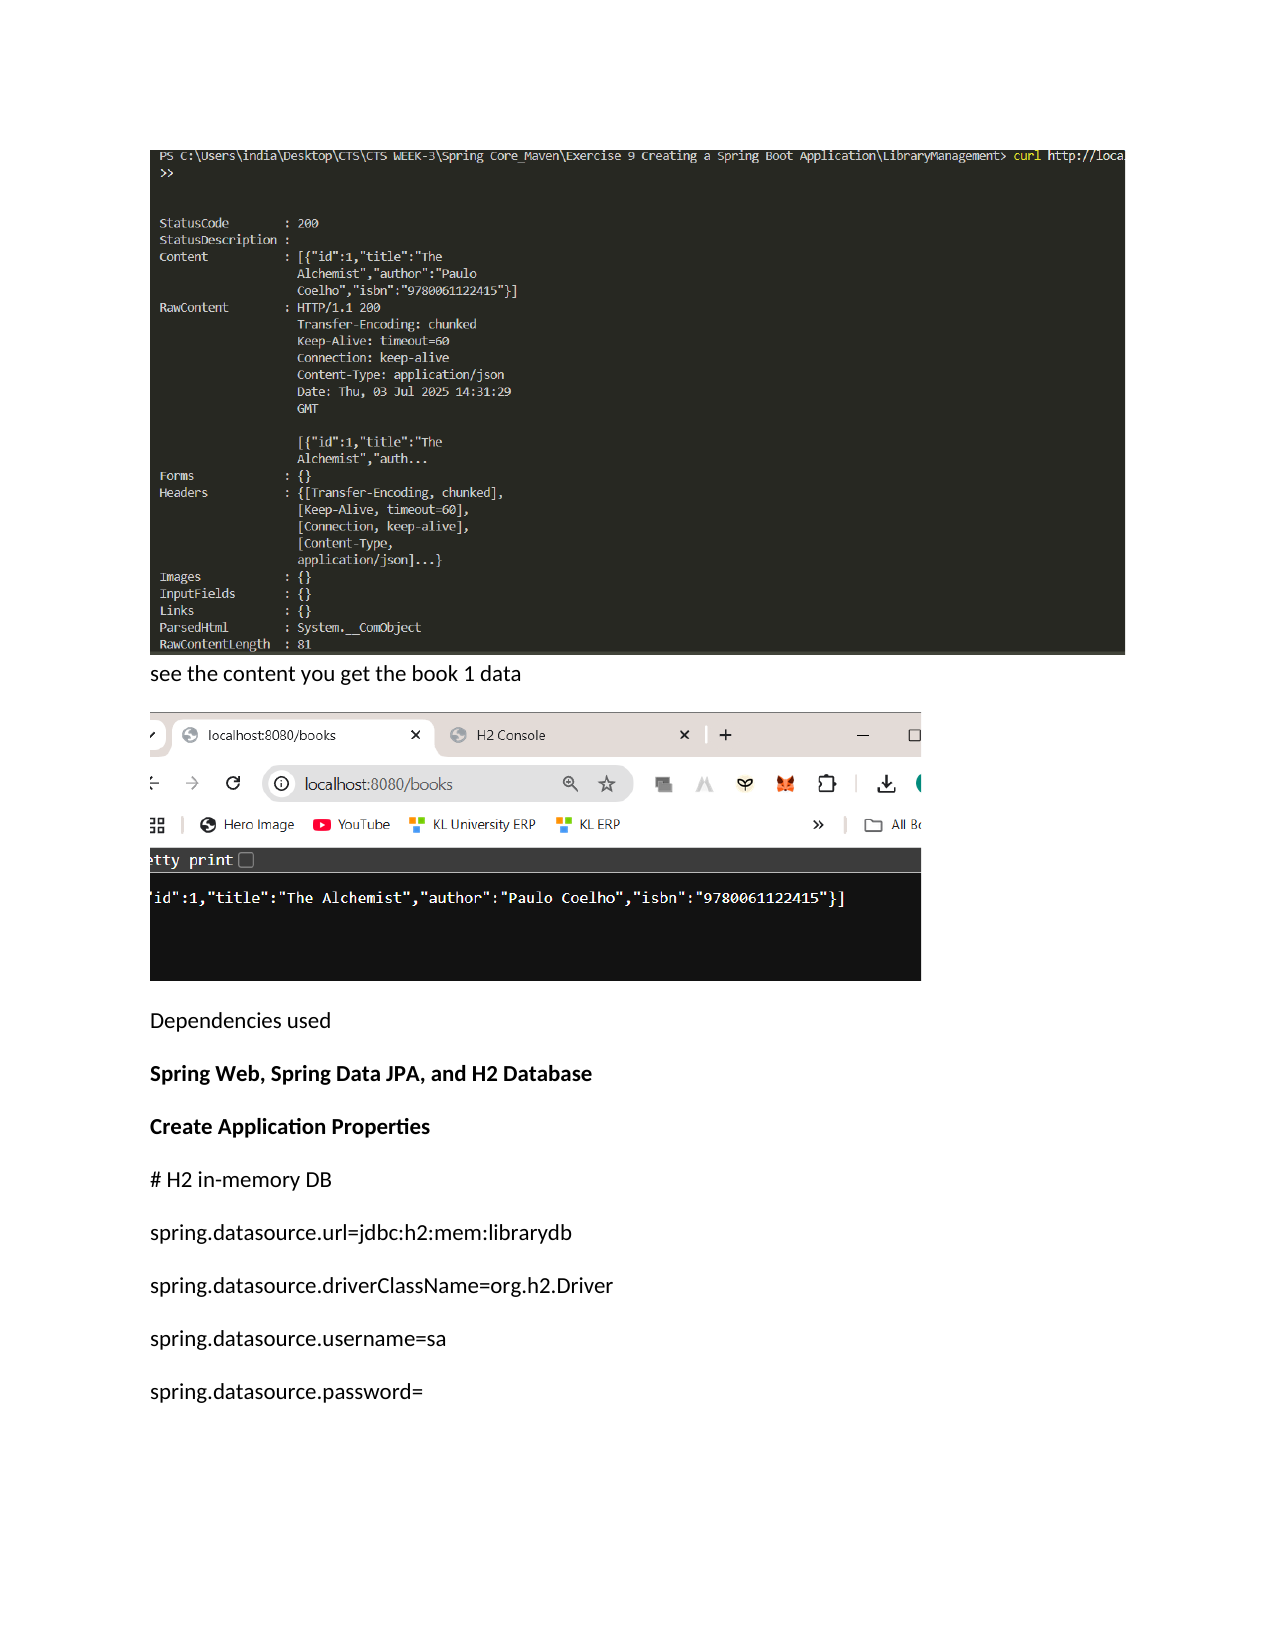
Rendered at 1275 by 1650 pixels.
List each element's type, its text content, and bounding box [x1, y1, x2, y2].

text Create Application Properties [150, 1112, 1125, 1140]
text spring.datasource.password= [150, 1377, 1125, 1405]
picture [150, 150, 1125, 655]
text Dependencies used [150, 1006, 1125, 1034]
text # H2 in-memory DB [150, 1165, 1125, 1193]
text spring.datasource.username=sa [150, 1324, 1125, 1352]
text spring.datasource.driverClassName=org.h2.Driver [150, 1271, 1125, 1299]
text spring.datasource.url=jdbc:h2:mem:librarydb [150, 1218, 1125, 1246]
picture [150, 712, 922, 981]
text Spring Web, Spring Data JPA, and H2 Database [150, 1059, 1125, 1087]
text see the content you get the book 1 data [150, 655, 1125, 687]
